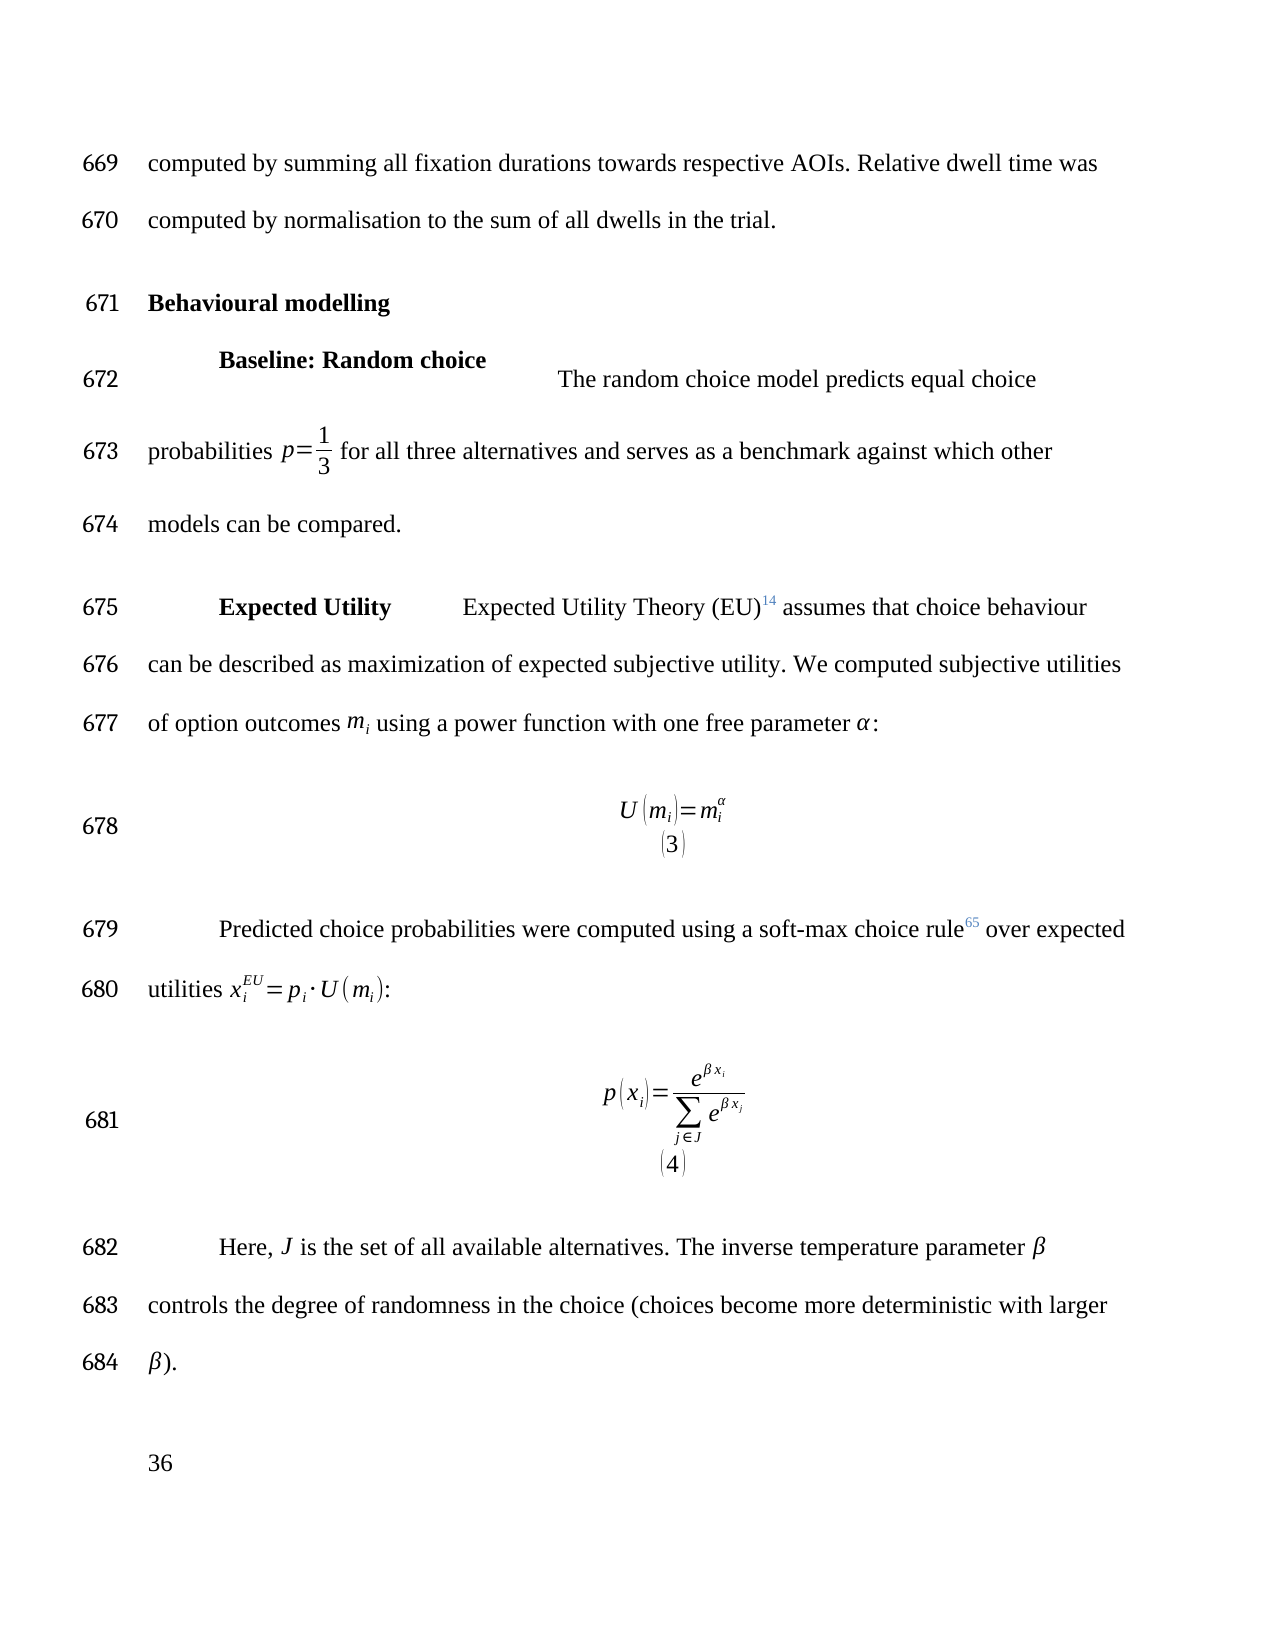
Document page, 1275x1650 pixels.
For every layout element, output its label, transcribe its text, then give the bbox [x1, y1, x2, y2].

text Here, is the set of all available alternatives. The inverse temperature parameter controls the degree of randomness in the choice (choices become more deterministic with larger ). [148, 1232, 1127, 1376]
subtitle Baseline: Random choice [148, 345, 487, 374]
subtitle Behavioural modelling [148, 288, 1127, 316]
text Expected Utility Theory (EU)14 assumes that choice behaviour can be described as maximization of expected subjective utility. We computed subjective utilities of option outcomes using a power function with one free parameter : [148, 592, 1127, 738]
text The random choice model predicts equal choice probabilities for all three alternatives and serves as a benchmark against which other models can be compared. [148, 364, 1127, 538]
subtitle Expected Utility [148, 592, 391, 620]
text Predicted choice probabilities were computed using a soft-max choice rule65 over expected utilities : [148, 914, 1127, 1006]
